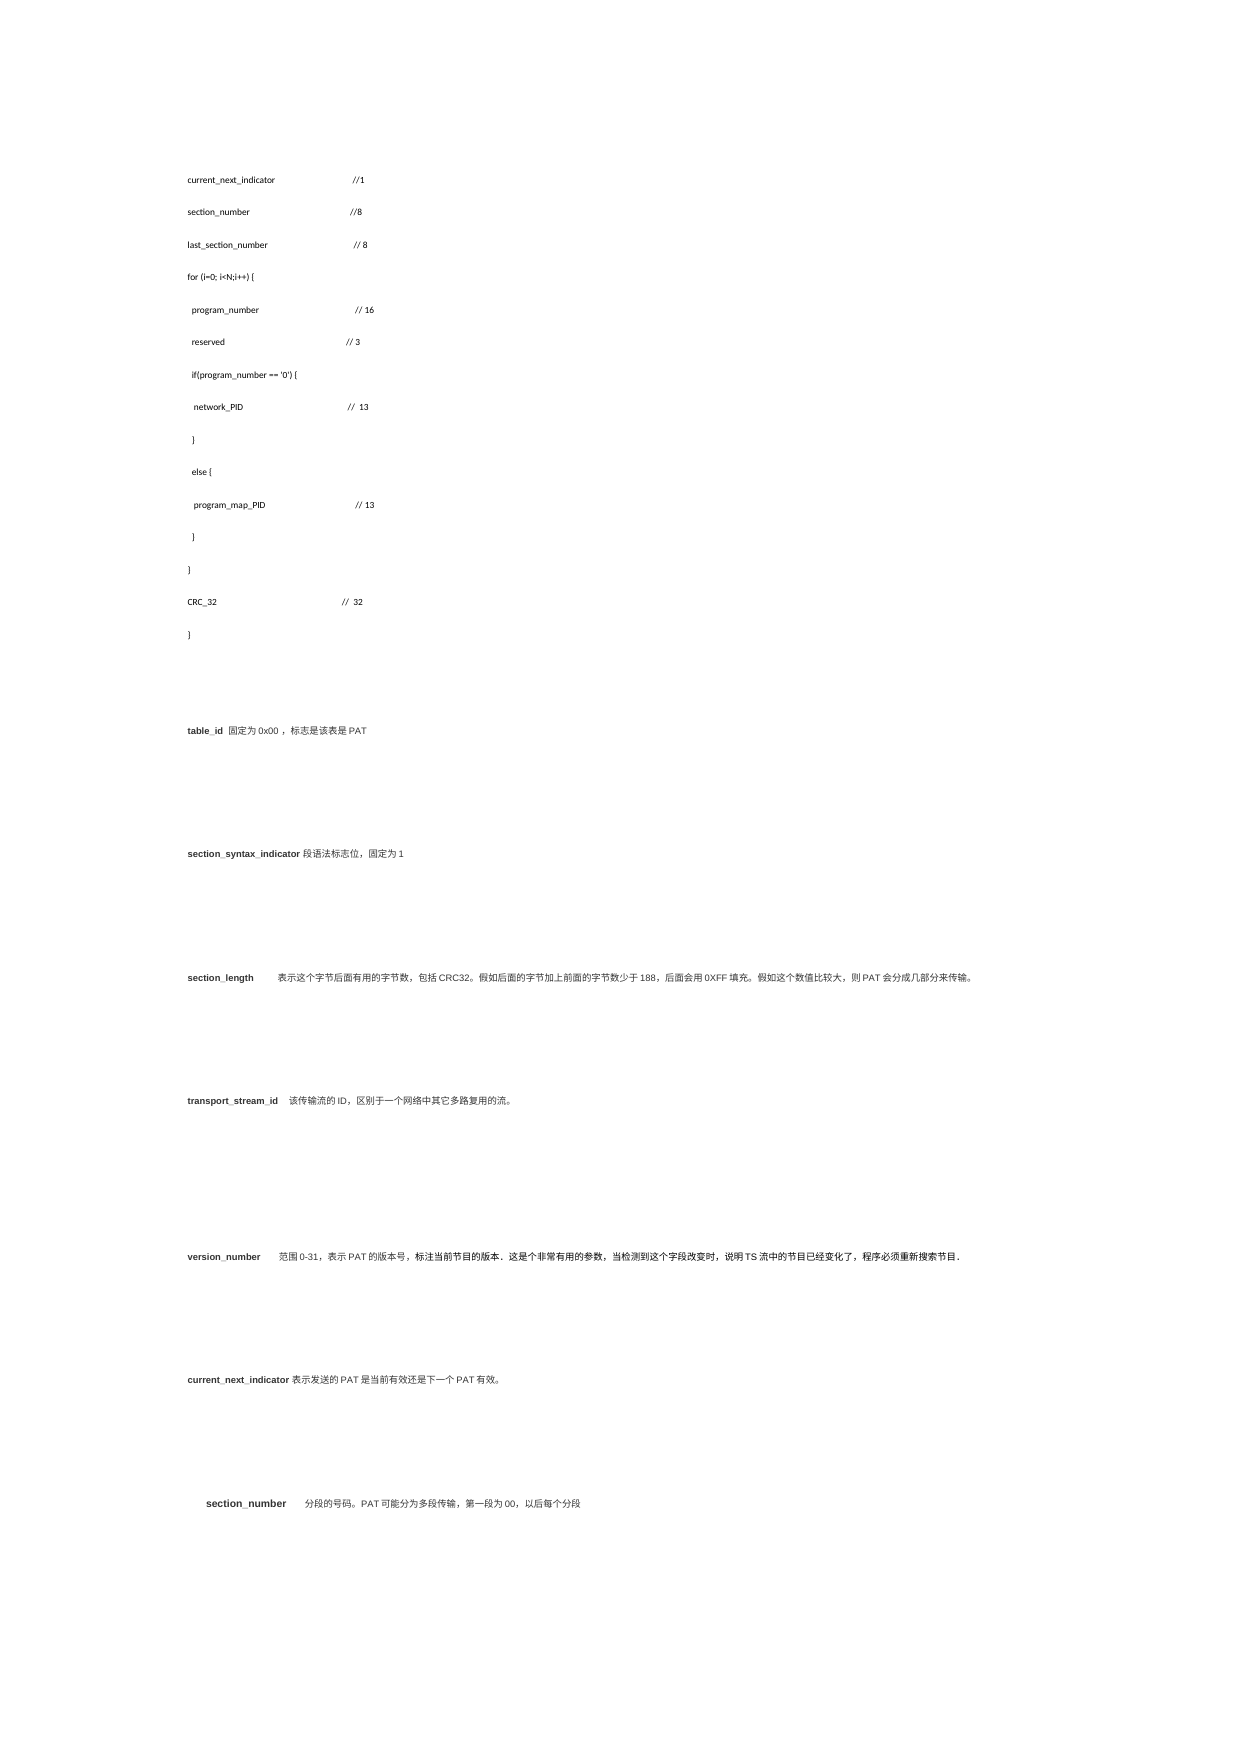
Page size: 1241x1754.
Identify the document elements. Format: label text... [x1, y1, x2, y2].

text current_next_indicator 表示发送的PAT是当前有效还是下一个PAT有效。 [187, 1363, 1053, 1396]
text section_number 分段的号码。PAT可能分为多段传输，第一段为00，以后每个分段 [187, 1487, 1053, 1519]
text transport_stream_id 该传输流的ID，区别于一个网络中其它多路复用的流。 [187, 1084, 1053, 1117]
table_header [186, 162, 388, 653]
text section_length 表示这个字节后面有用的字节数，包括CRC32。假如后面的字节加上前面的字节数少于188，后面会用0XFF填充。假如这个数值比较大，则PAT会分成几部分来传输。 [187, 961, 1053, 993]
text table_id 固定为0x00 ，标志是该表是PAT [187, 714, 1053, 747]
text section_syntax_indicator 段语法标志位，固定为1 [187, 838, 1053, 870]
text version_number 范围0-31，表示PAT的版本号，标注当前节目的版本．这是个非常有用的参数，当检测到这个字段改变时，说明TS流中的节目已经变化了，程序必须重新搜索节目． [187, 1240, 1053, 1273]
